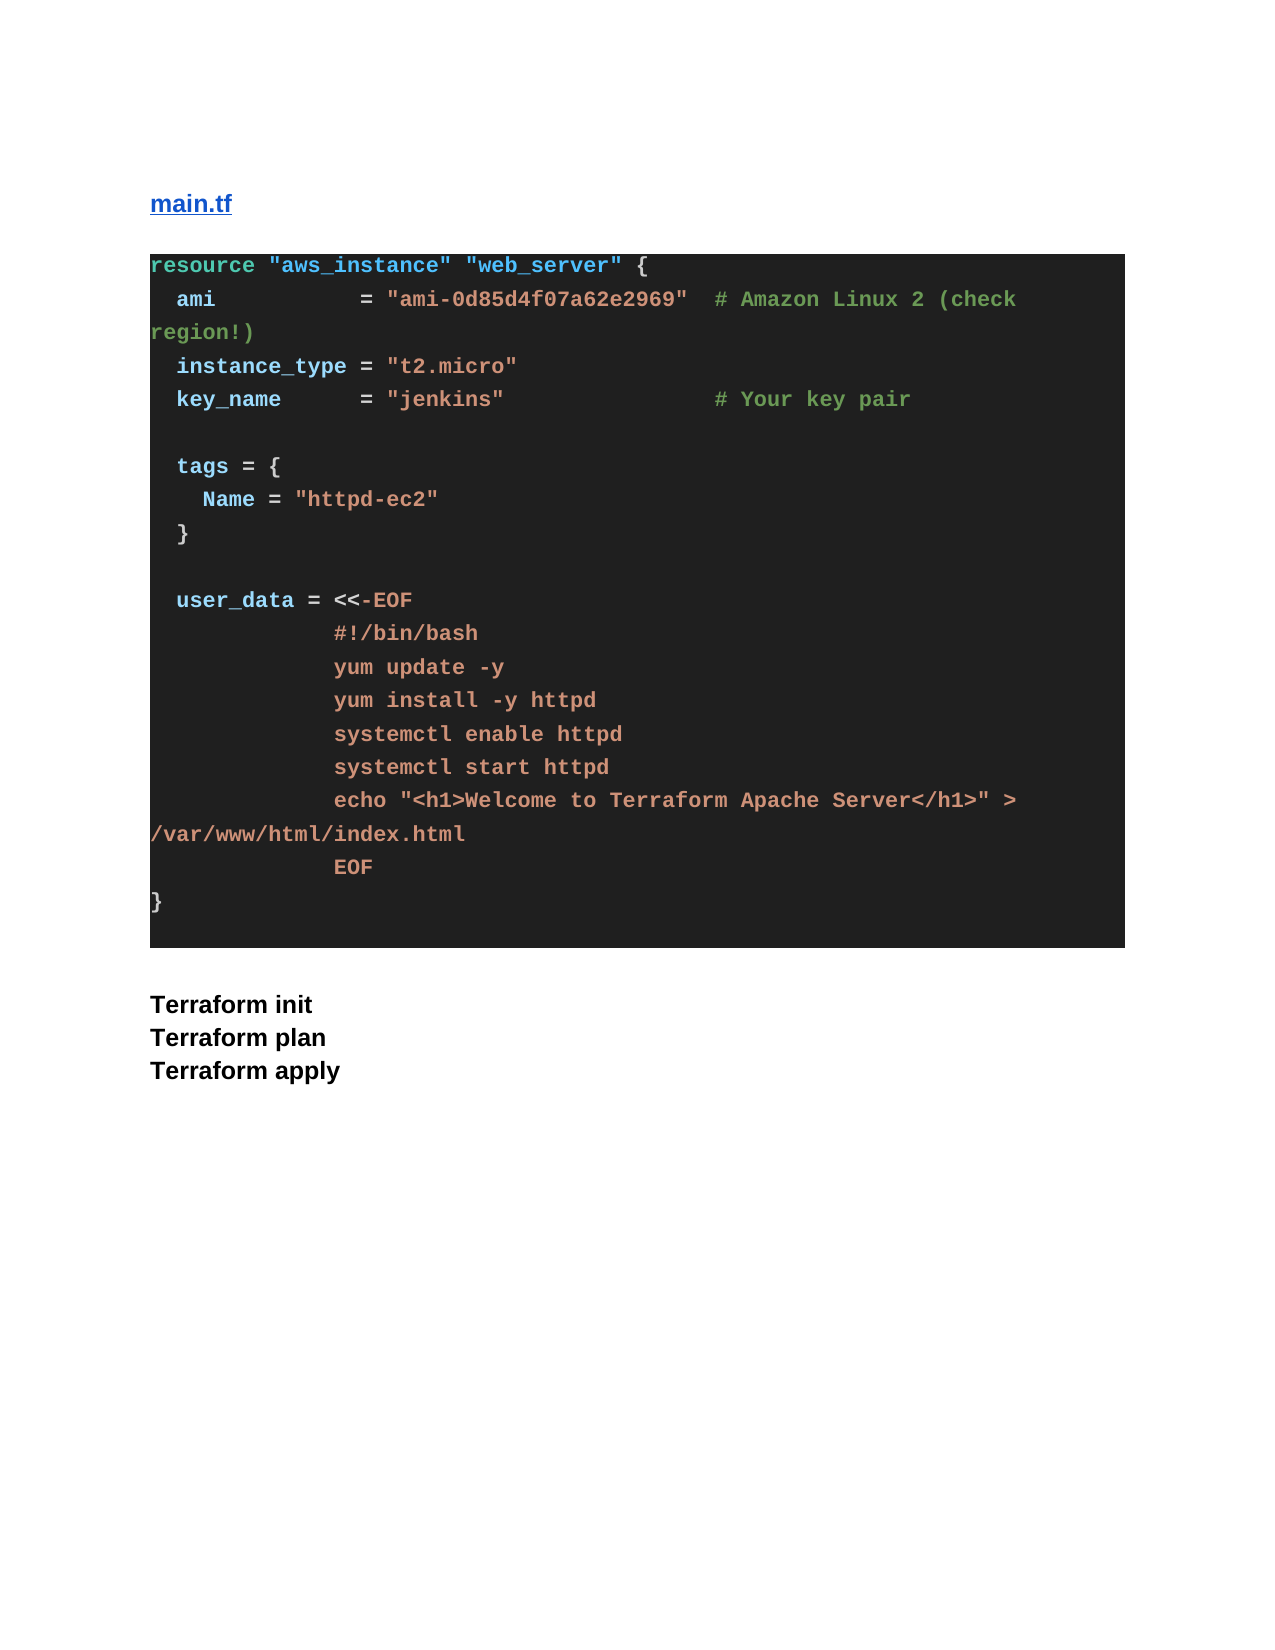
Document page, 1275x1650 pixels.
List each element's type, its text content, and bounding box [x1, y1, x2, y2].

text main.tf [150, 188, 1125, 217]
text } [150, 522, 1125, 547]
text ami = "ami-0d85d4f07a62e2969" # Amazon Linux 2 (check region!) [150, 288, 1125, 346]
text Name = "httpd-ec2" [150, 489, 1125, 513]
text resource "aws_instance" "web_server" { [150, 254, 1125, 279]
text user_data = <<-EOF [150, 589, 1125, 614]
text yum install -y httpd [150, 689, 1125, 714]
text systemctl start httpd [150, 756, 1125, 781]
text EOF [150, 856, 1125, 881]
text tags = { [150, 455, 1125, 480]
text yum update -y [150, 656, 1125, 681]
text Terraform apply [150, 1056, 1125, 1084]
text instance_type = "t2.micro" [150, 355, 1125, 380]
text echo "<h1>Welcome to Terraform Apache Server</h1>" > /var/www/html/index.html [150, 789, 1125, 848]
text } [150, 890, 1125, 915]
text Terraform plan [150, 1023, 1125, 1052]
text #!/bin/bash [150, 622, 1125, 647]
text systemctl enable httpd [150, 723, 1125, 747]
text Terraform init [150, 990, 1125, 1018]
text key_name = "jenkins" # Your key pair [150, 388, 1125, 413]
